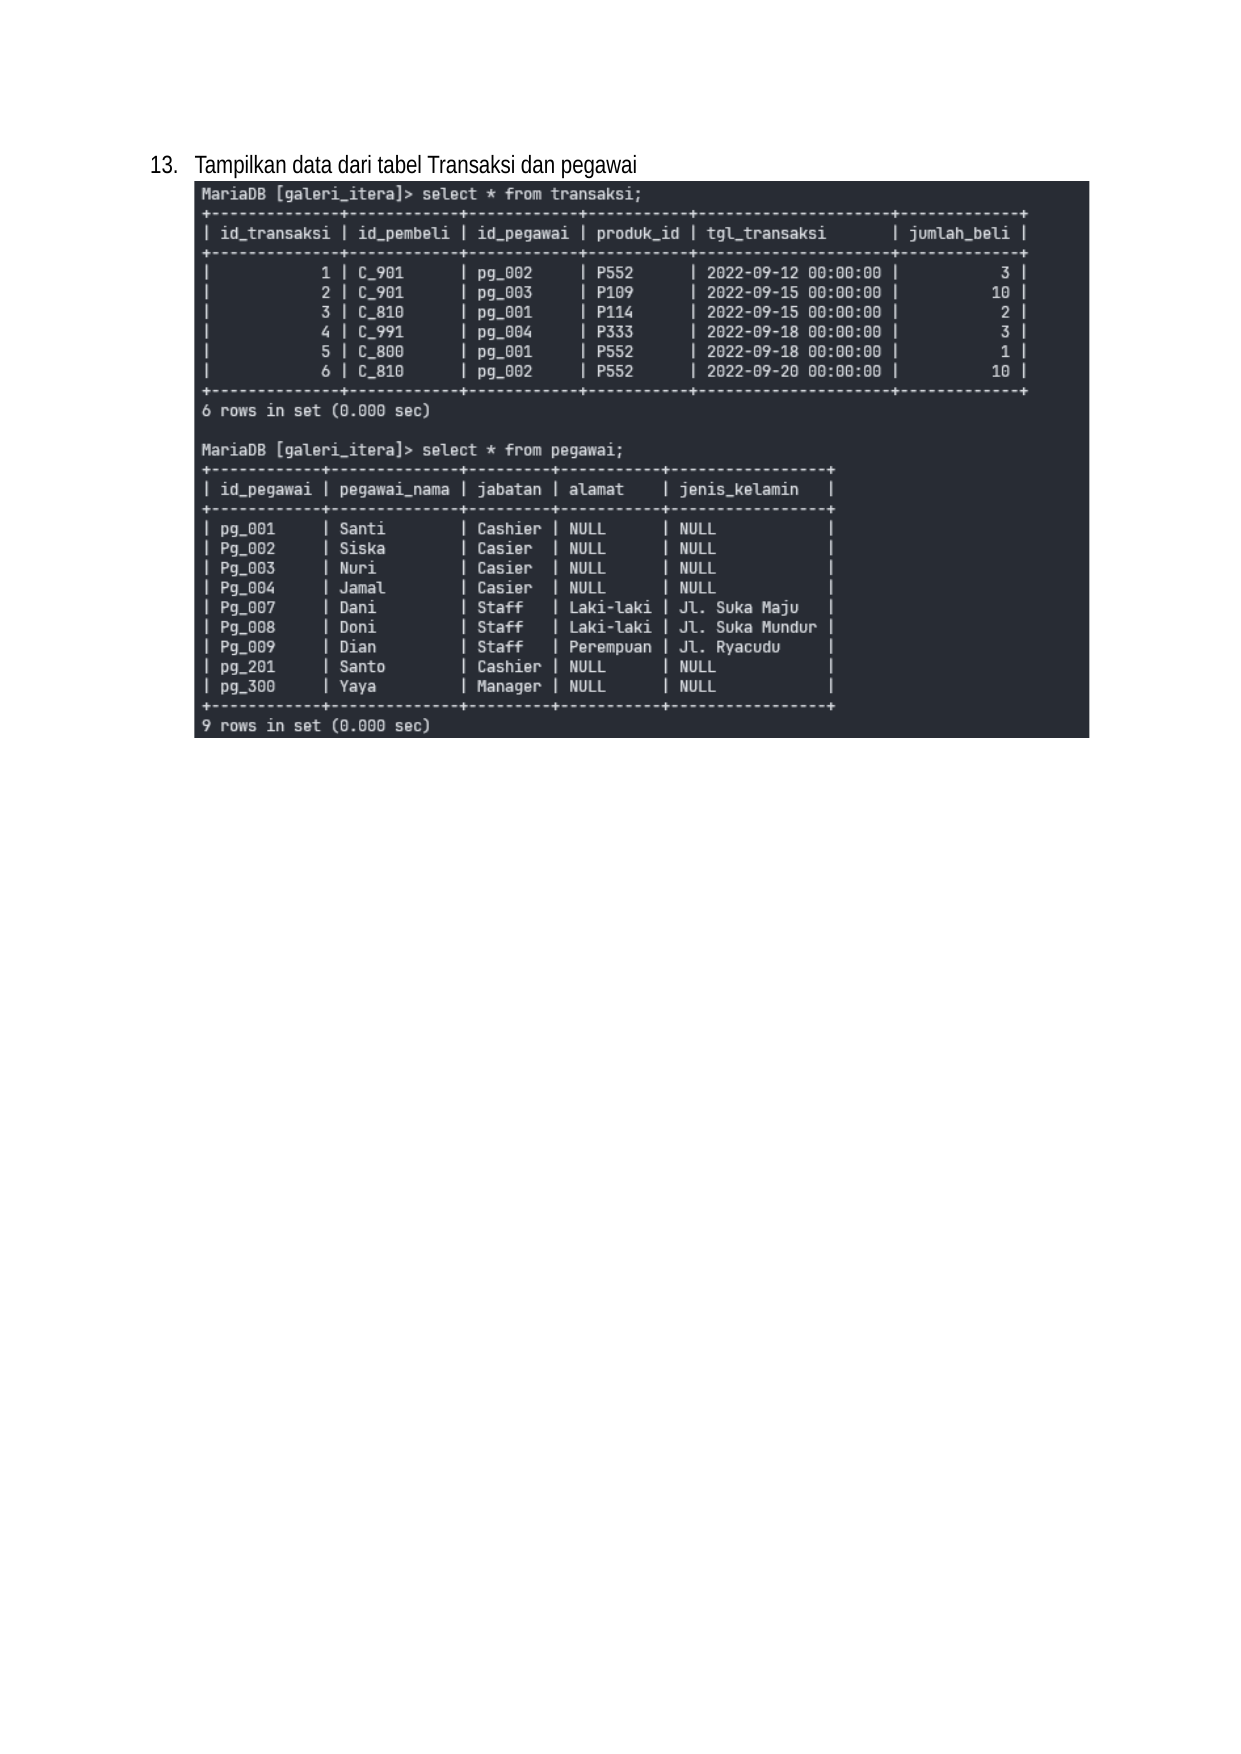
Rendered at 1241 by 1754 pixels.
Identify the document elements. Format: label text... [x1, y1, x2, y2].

list Tampilkan data dari tabel Transaksi dan pegawai [150, 150, 1090, 179]
picture [194, 181, 1090, 738]
